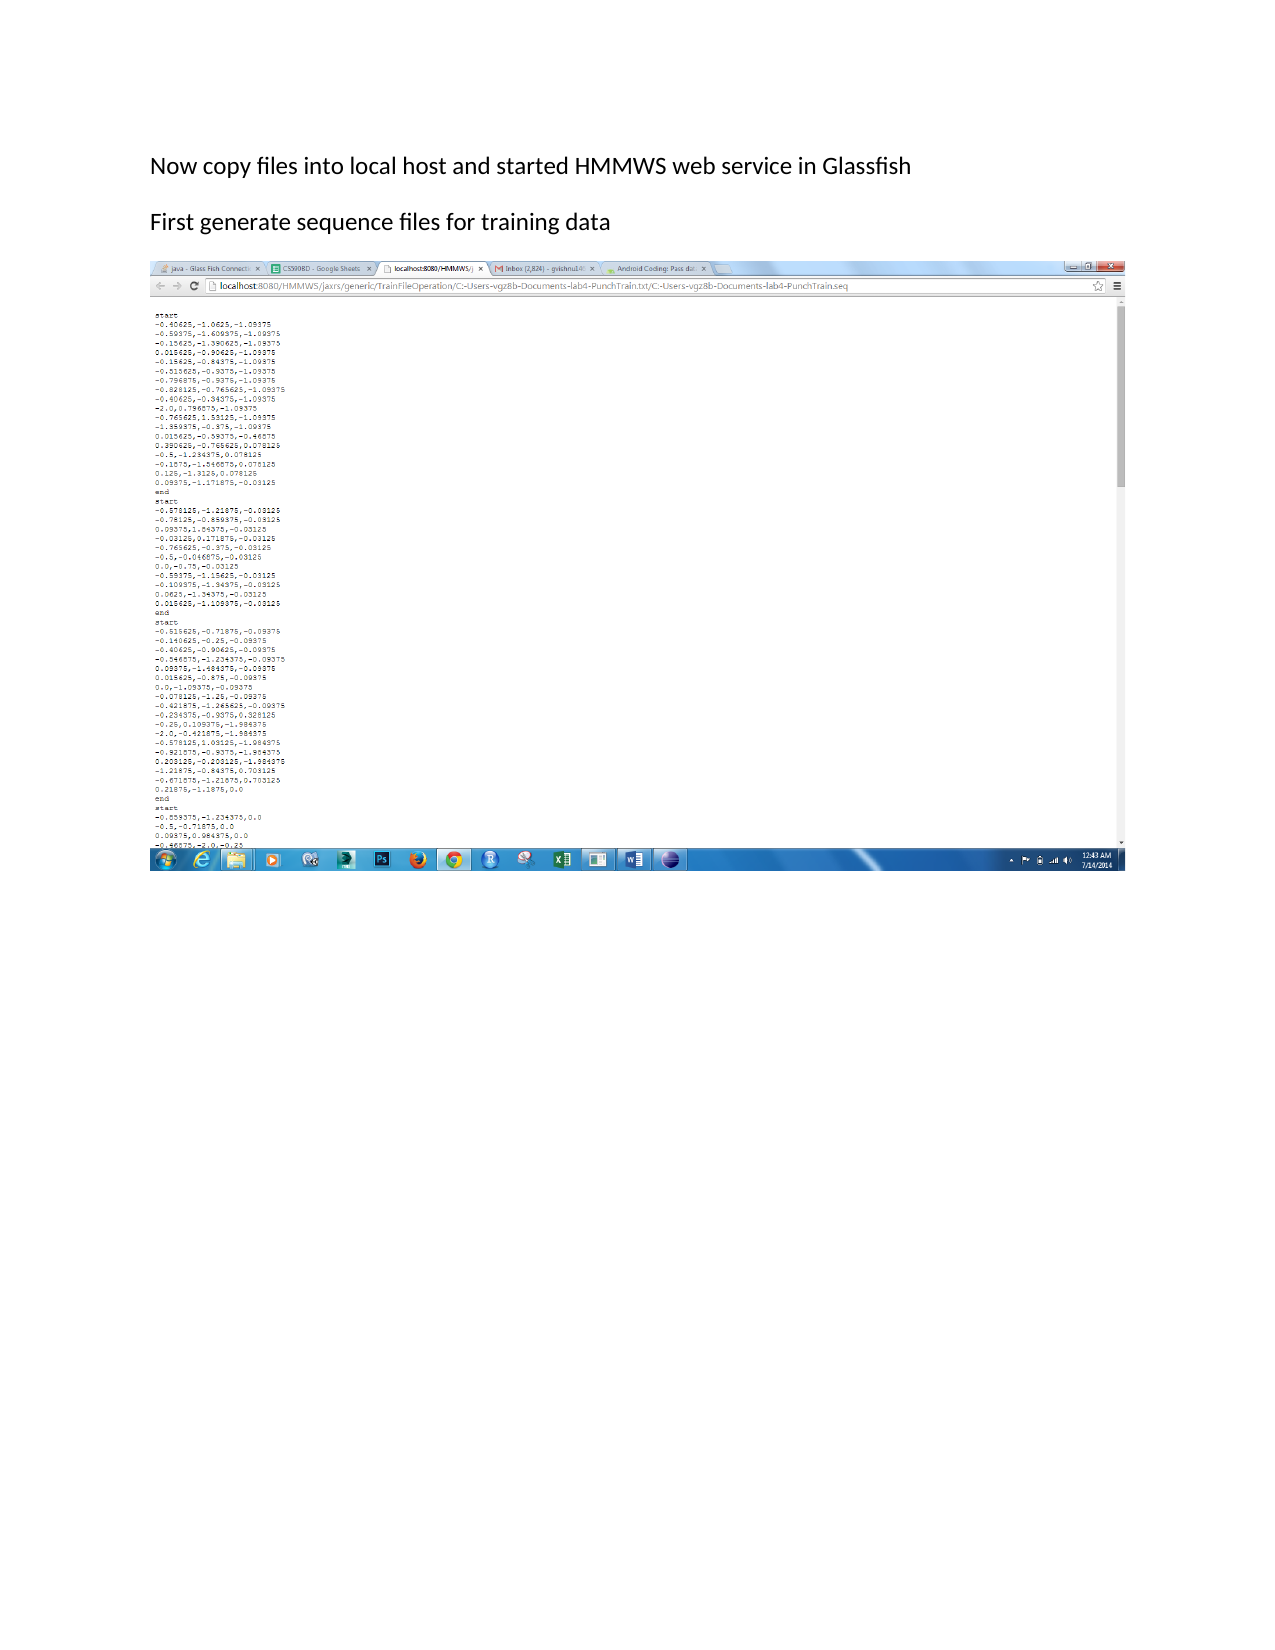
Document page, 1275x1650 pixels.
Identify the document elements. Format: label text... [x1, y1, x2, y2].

picture [150, 261, 1125, 871]
text First generate sequence files for training data [150, 206, 1125, 236]
text Now copy files into local host and started HMMWS web service in Glassfish [150, 150, 1125, 181]
